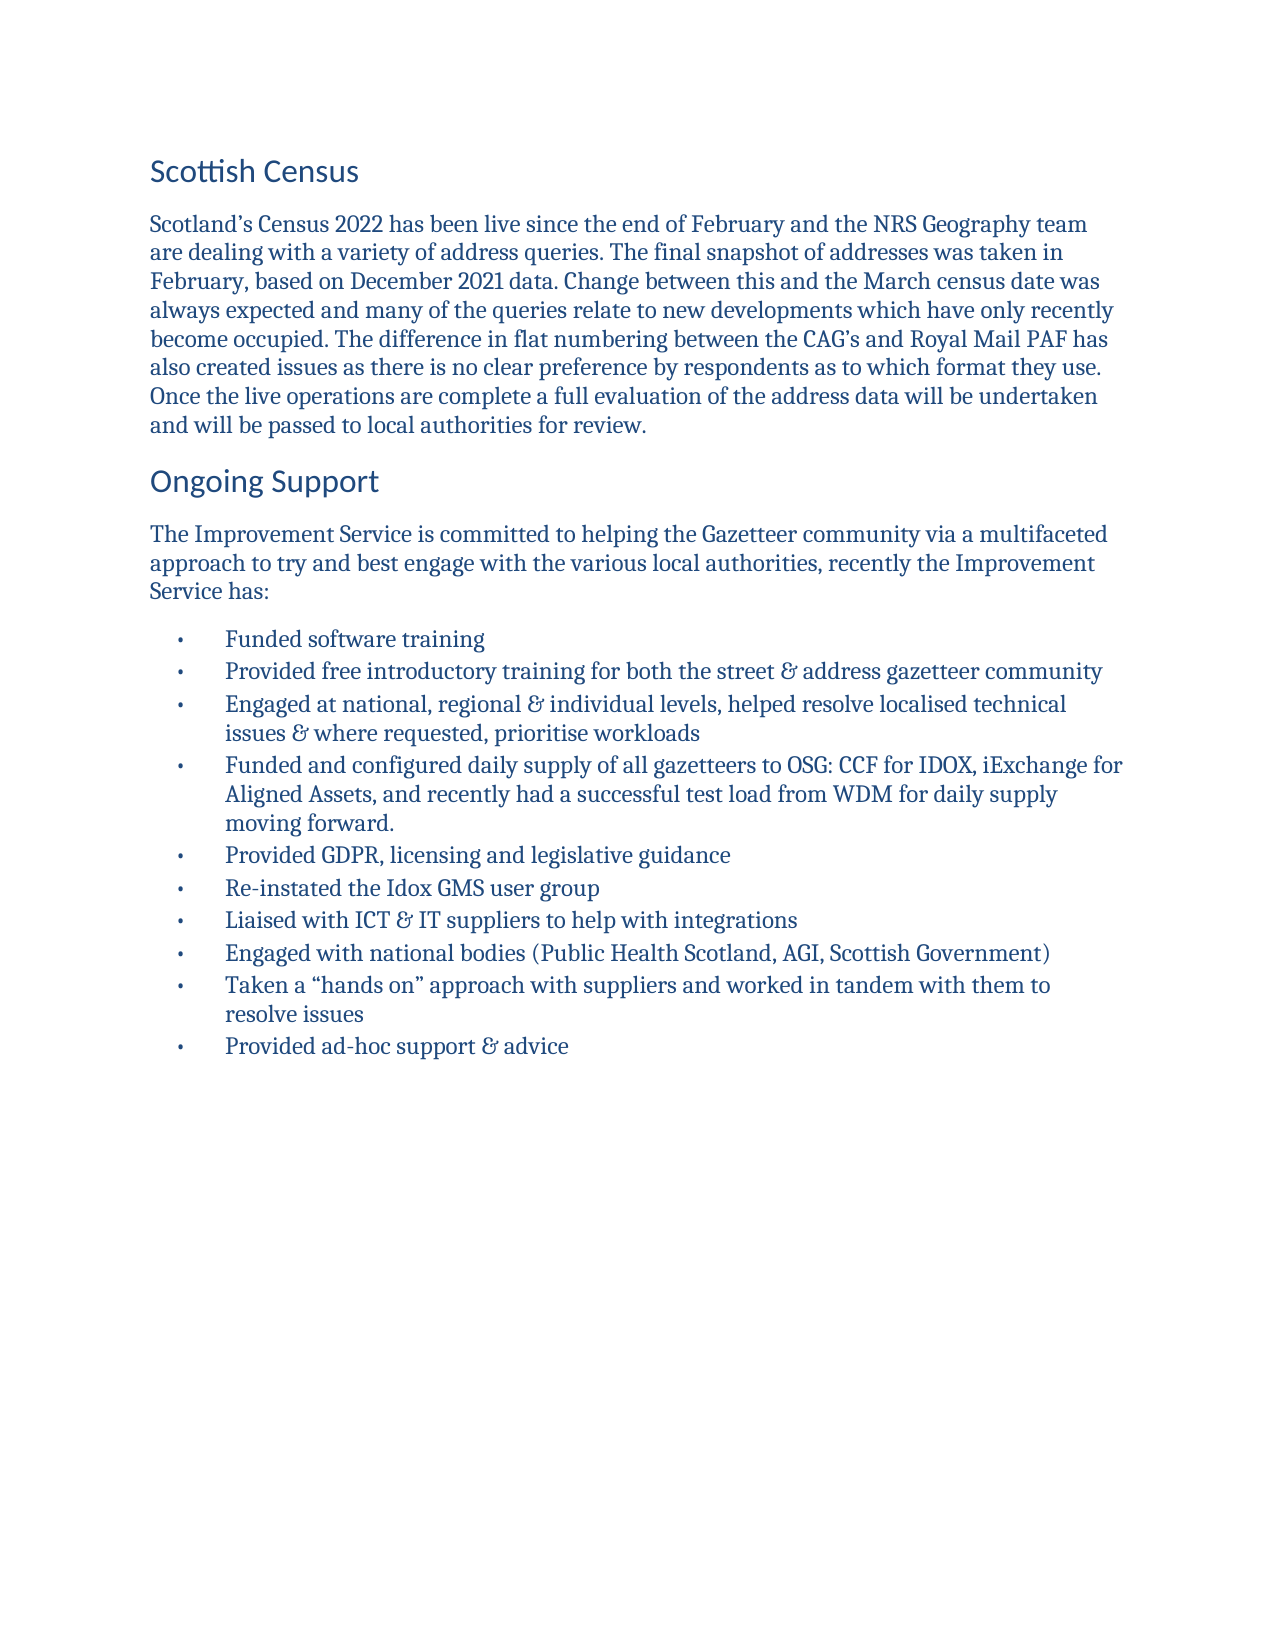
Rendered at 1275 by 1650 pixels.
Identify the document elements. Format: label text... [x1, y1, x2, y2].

list Taken a “hands on” approach with suppliers and worked in tandem with them to resolve issues [175, 971, 1125, 1028]
subtitle Scottish Census [150, 150, 1125, 191]
list Provided free introductory training for both the street & address gazetteer community [175, 657, 1125, 686]
list Funded and configured daily supply of all gazetteers to OSG: CCF for IDOX, iExchange for Aligned Assets, and recently had a successful test load from WDM for daily supply moving forward. [175, 751, 1125, 837]
list Provided GDPR, licensing and legislative guidance [175, 841, 1125, 870]
list Engaged at national, regional & individual levels, helped resolve localised technical issues & where requested, prioritise workloads [175, 690, 1125, 747]
list Engaged with national bodies (Public Health Scotland, AGI, Scottish Government) [175, 938, 1125, 967]
text Scotland’s Census 2022 has been live since the end of February and the NRS Geography team are dealing with a variety of address queries. The final snapshot of addresses was taken in February, based on December 2021 data. Change between this and the March census date was always expected and many of the queries relate to new developments which have only recently become occupied. The difference in flat numbering between the CAG’s and Royal Mail PAF has also created issues as there is no clear preference by respondents as to which format they use. Once the live operations are complete a full evaluation of the address data will be undertaken and will be passed to local authorities for review. [150, 209, 1125, 439]
list Re-instated the Idox GMS user group [175, 873, 1125, 902]
list Provided ad-hoc support & advice [175, 1032, 1125, 1061]
list Funded software training [175, 625, 1125, 653]
list Liaised with ICT & IT suppliers to help with integrations [175, 906, 1125, 935]
text The Improvement Service is committed to helping the Gazetteer community via a multifaceted approach to try and best engage with the various local authorities, recently the Improvement Service has: [150, 520, 1125, 606]
subtitle Ongoing Support [150, 460, 1125, 501]
